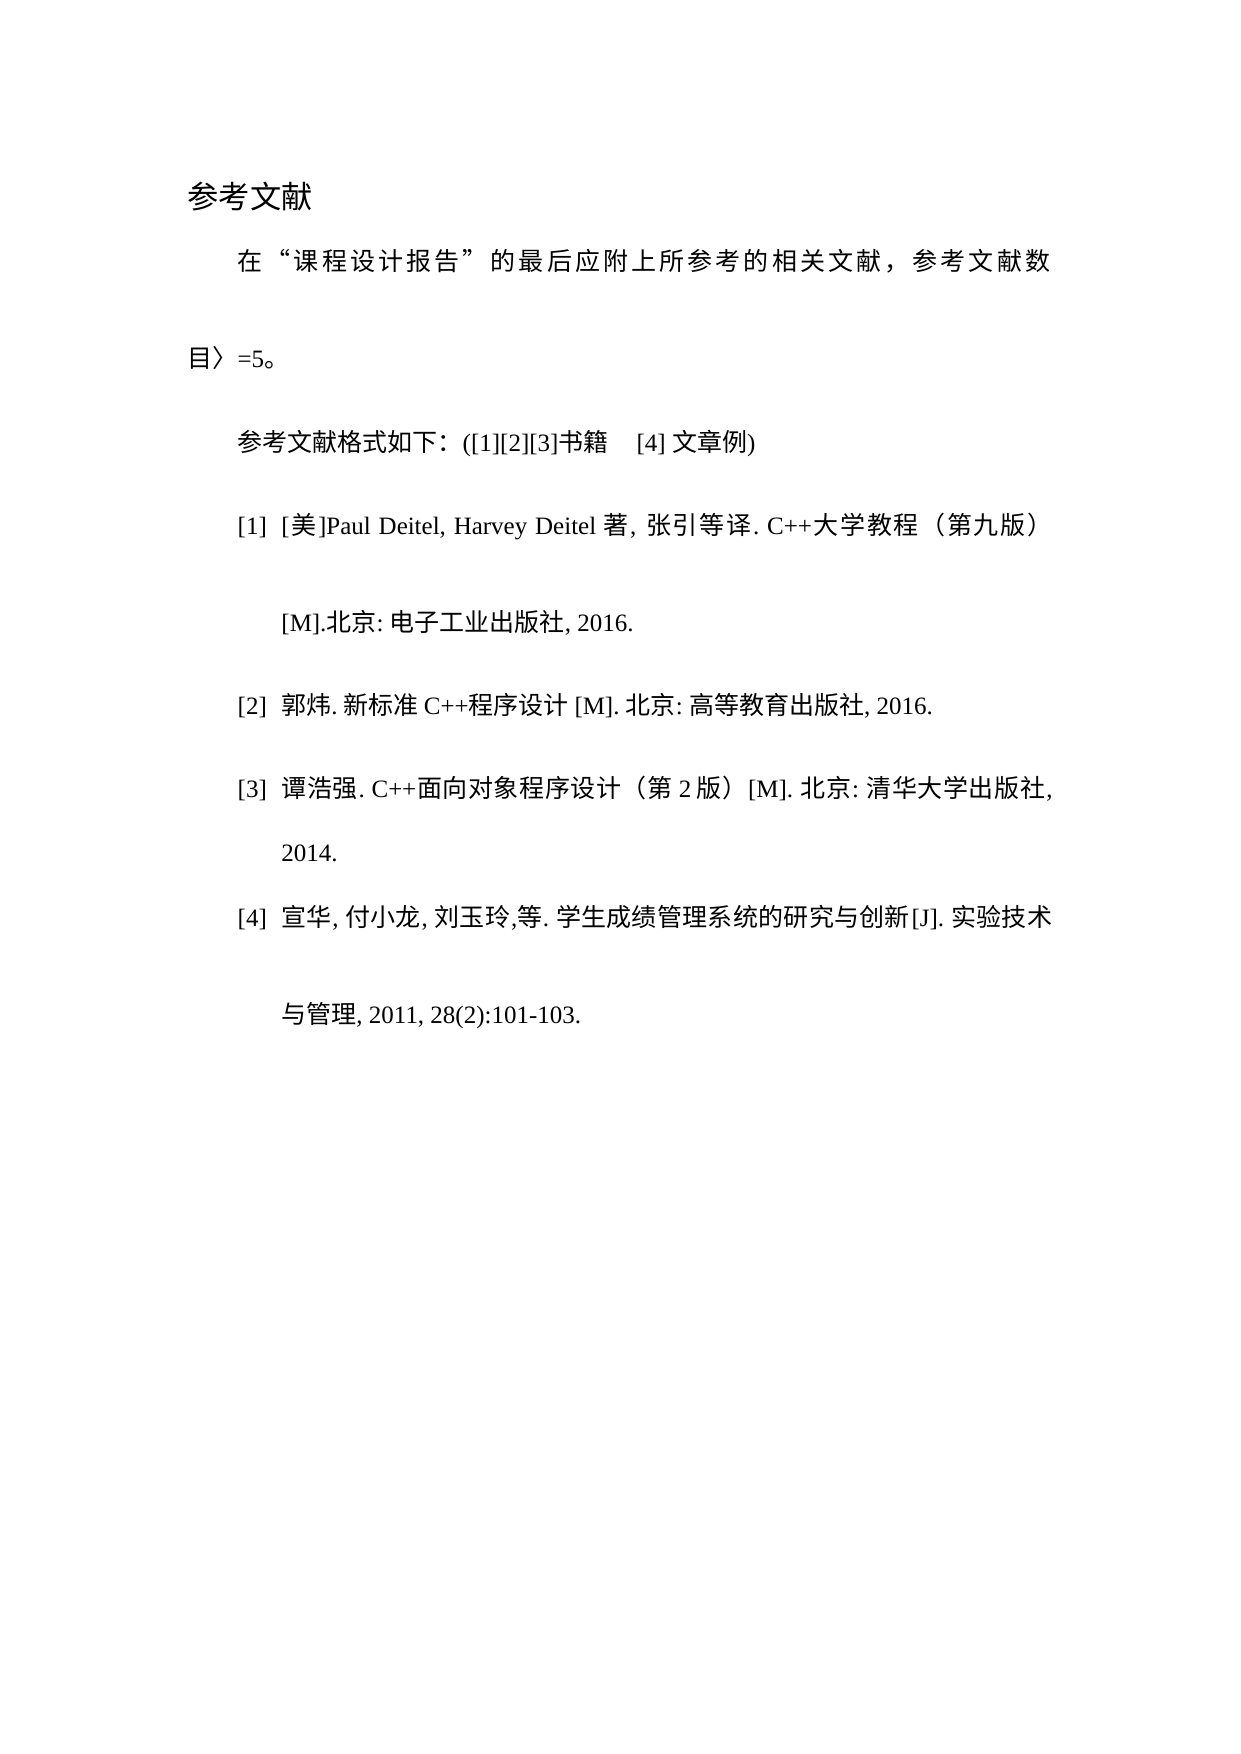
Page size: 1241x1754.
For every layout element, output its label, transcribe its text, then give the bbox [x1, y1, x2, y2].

list 谭浩强. C++面向对象程序设计（第2版）[M]. 北京: 清华大学出版社, 2014. [237, 754, 1053, 868]
list [美]Paul Deitel, Harvey Deitel著, 张引等译. C++大学教程（第九版）[M].北京: 电子工业出版社, 2016. [237, 491, 1053, 653]
text 参考文献 [187, 162, 1053, 227]
list 郭炜. 新标准C++程序设计 [M]. 北京: 高等教育出版社, 2016. [237, 671, 1053, 736]
list 宣华, 付小龙, 刘玉玲,等. 学生成绩管理系统的研究与创新[J]. 实验技术与管理, 2011, 28(2):101-103. [237, 883, 1053, 1045]
text 参考文献格式如下：([1][2][3]书籍 [4] 文章例) [187, 408, 1053, 473]
text 在“课程设计报告”的最后应附上所参考的相关文献，参考文献数目〉=5。 [187, 227, 1053, 389]
